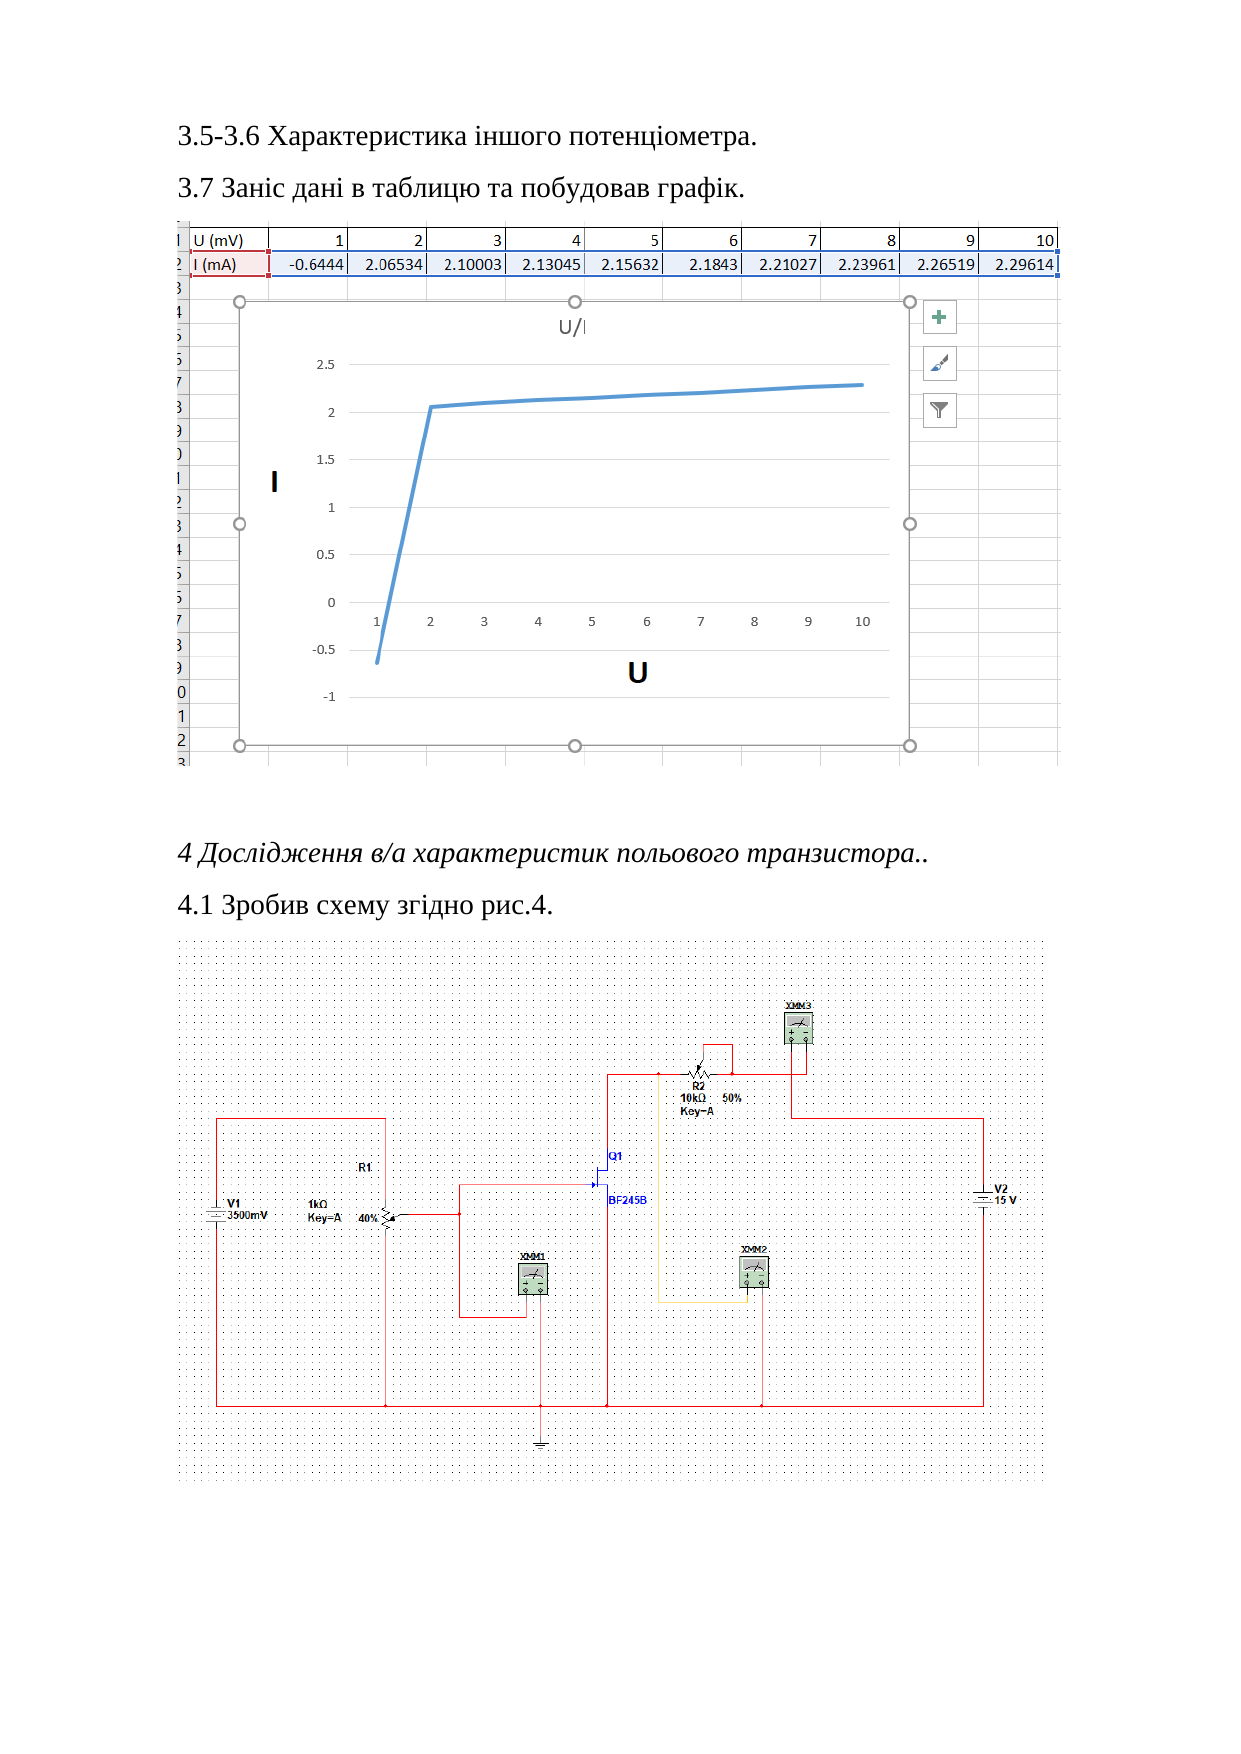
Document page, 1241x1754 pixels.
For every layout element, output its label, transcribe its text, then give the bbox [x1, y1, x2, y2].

picture [177, 221, 1061, 766]
text 4.1 Зробив схему згідно рис.4. [118, 887, 1152, 921]
text 3.7 Заніс дані в таблицю та побудовав графік. [118, 170, 1152, 203]
picture [177, 939, 1044, 1485]
text 3.5-3.6 Характеристика іншого потенціометра. [118, 118, 1152, 152]
text 4 Дослідження в/а характеристик польового транзистора.. [118, 836, 1152, 869]
